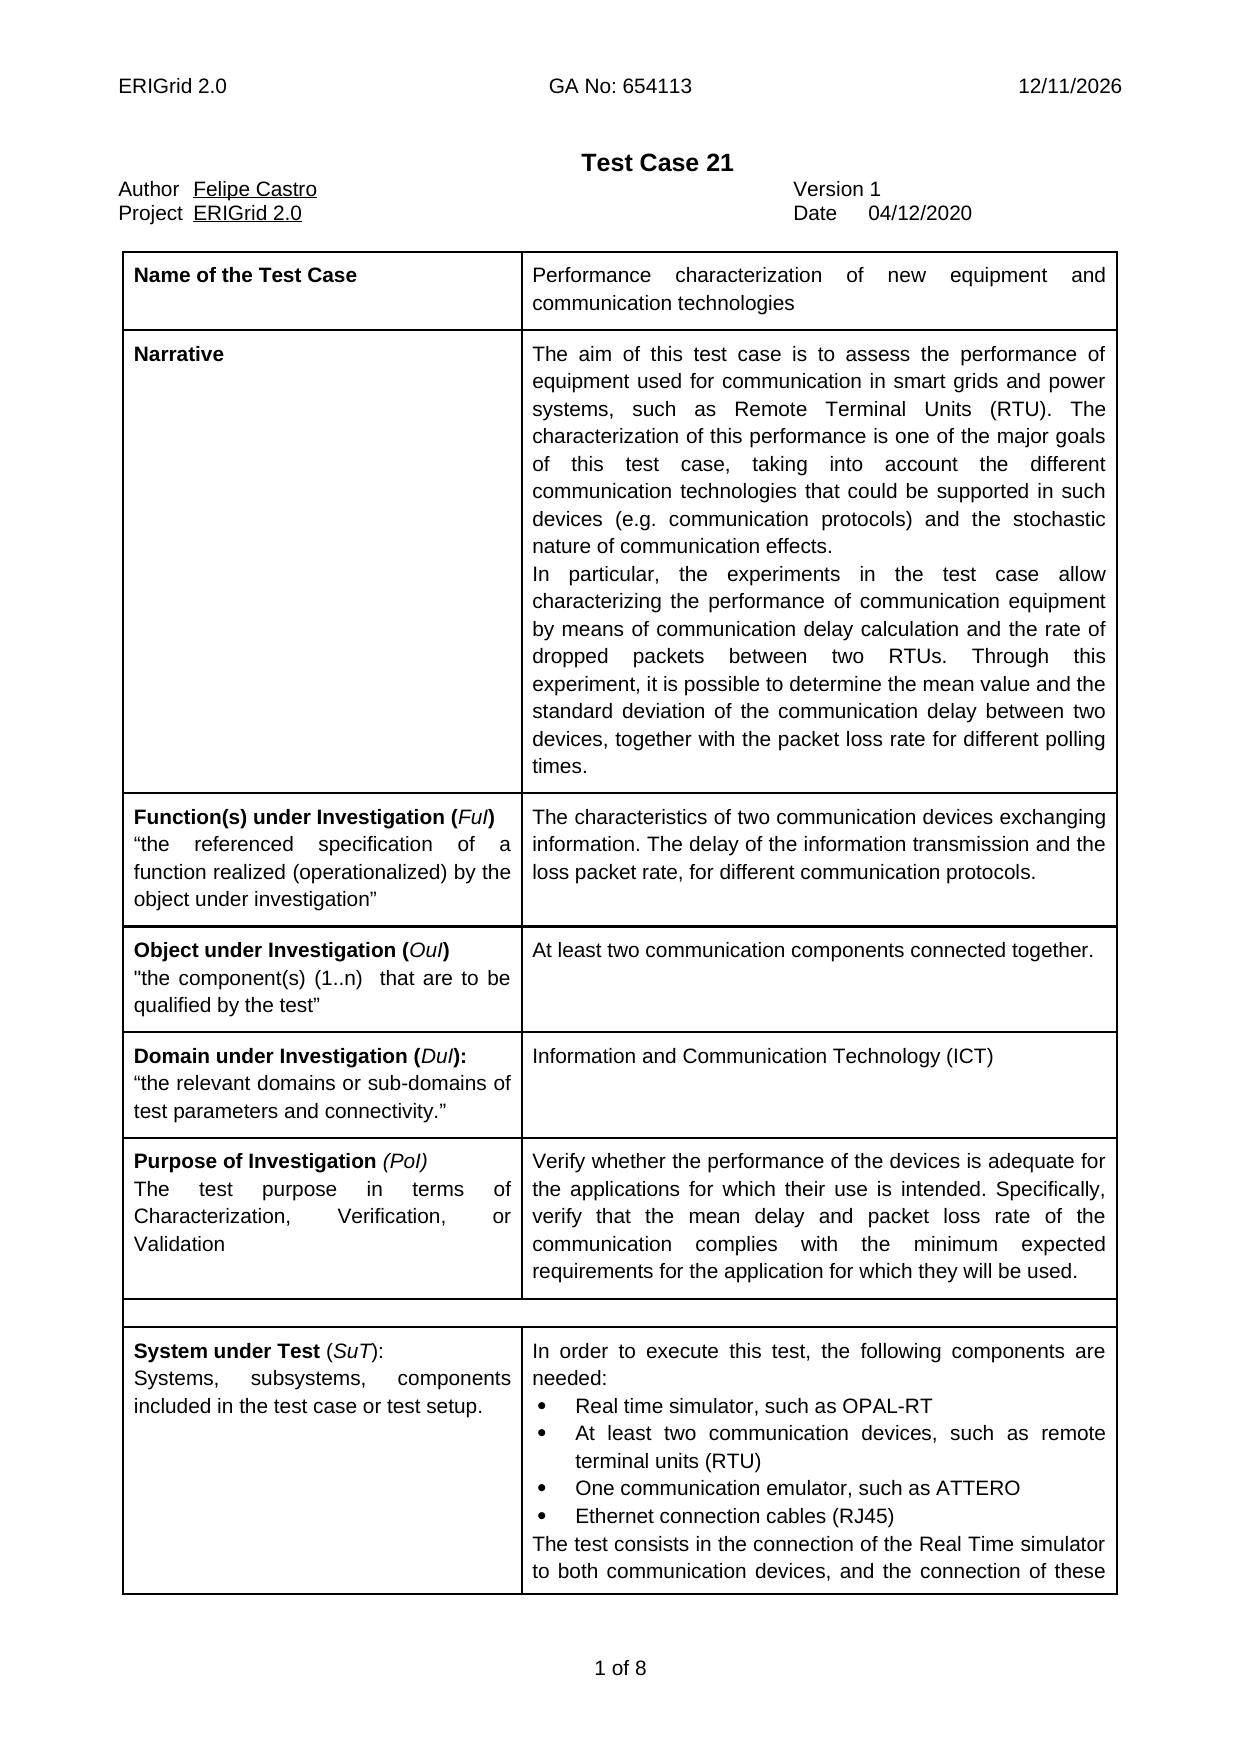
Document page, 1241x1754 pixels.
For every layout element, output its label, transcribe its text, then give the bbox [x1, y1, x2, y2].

table_cell The characteristics of two communication devices exchanging information. The delay of the information transmission and the loss packet rate, for different communication protocols. [523, 794, 1116, 925]
text Project ERIGrid 2.0 Date 04/12/2020 [118, 200, 1122, 224]
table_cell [523, 1328, 1116, 1593]
table_cell Narrative [124, 331, 521, 792]
table_cell The aim of this test case is to assess the performance of equipment used for communication in smart grids and power systems, such as Remote Terminal Units (RTU). The characterization of this performance is one of the major goals of this test case, taking into account the different communication technologies that could be supported in such devices (e.g. communication protocols) and the stochastic nature of communication effects. In particular, the experiments in the test case allow characterizing the performance of communication equipment by means of communication delay calculation and the rate of dropped packets between two RTUs. Through this experiment, it is possible to determine the mean value and the standard deviation of the communication delay between two devices, together with the packet loss rate for different polling times. [523, 331, 1116, 792]
table_header Performance characterization of new equipment and communication technologies [523, 253, 1116, 329]
table_cell Domain under Investigation (DuI): “the relevant domains or sub-domains of test parameters and connectivity.” [124, 1033, 521, 1137]
table_header Name of the Test Case [124, 253, 521, 329]
text Test Case 21 [118, 148, 1122, 176]
table_cell At least two communication components connected together. [523, 928, 1116, 1031]
table_cell [124, 1300, 1116, 1326]
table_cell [124, 1328, 521, 1593]
table_cell Purpose of Investigation (PoI) The test purpose in terms of Characterization, Verification, or Validation [124, 1139, 521, 1298]
table_cell Object under Investigation (OuI) "the component(s) (1..n) that are to be qualified by the test” [124, 928, 521, 1031]
table_cell Function(s) under Investigation (FuI) “the referenced specification of a function realized (operationalized) by the object under investigation” [124, 794, 521, 925]
text Author Felipe Castro Version 1 [118, 176, 1122, 200]
table_cell Verify whether the performance of the devices is adequate for the applications for which their use is intended. Specifically, verify that the mean delay and packet loss rate of the communication complies with the minimum expected requirements for the application for which they will be used. [523, 1139, 1116, 1298]
table_cell Information and Communication Technology (ICT) [523, 1033, 1116, 1137]
